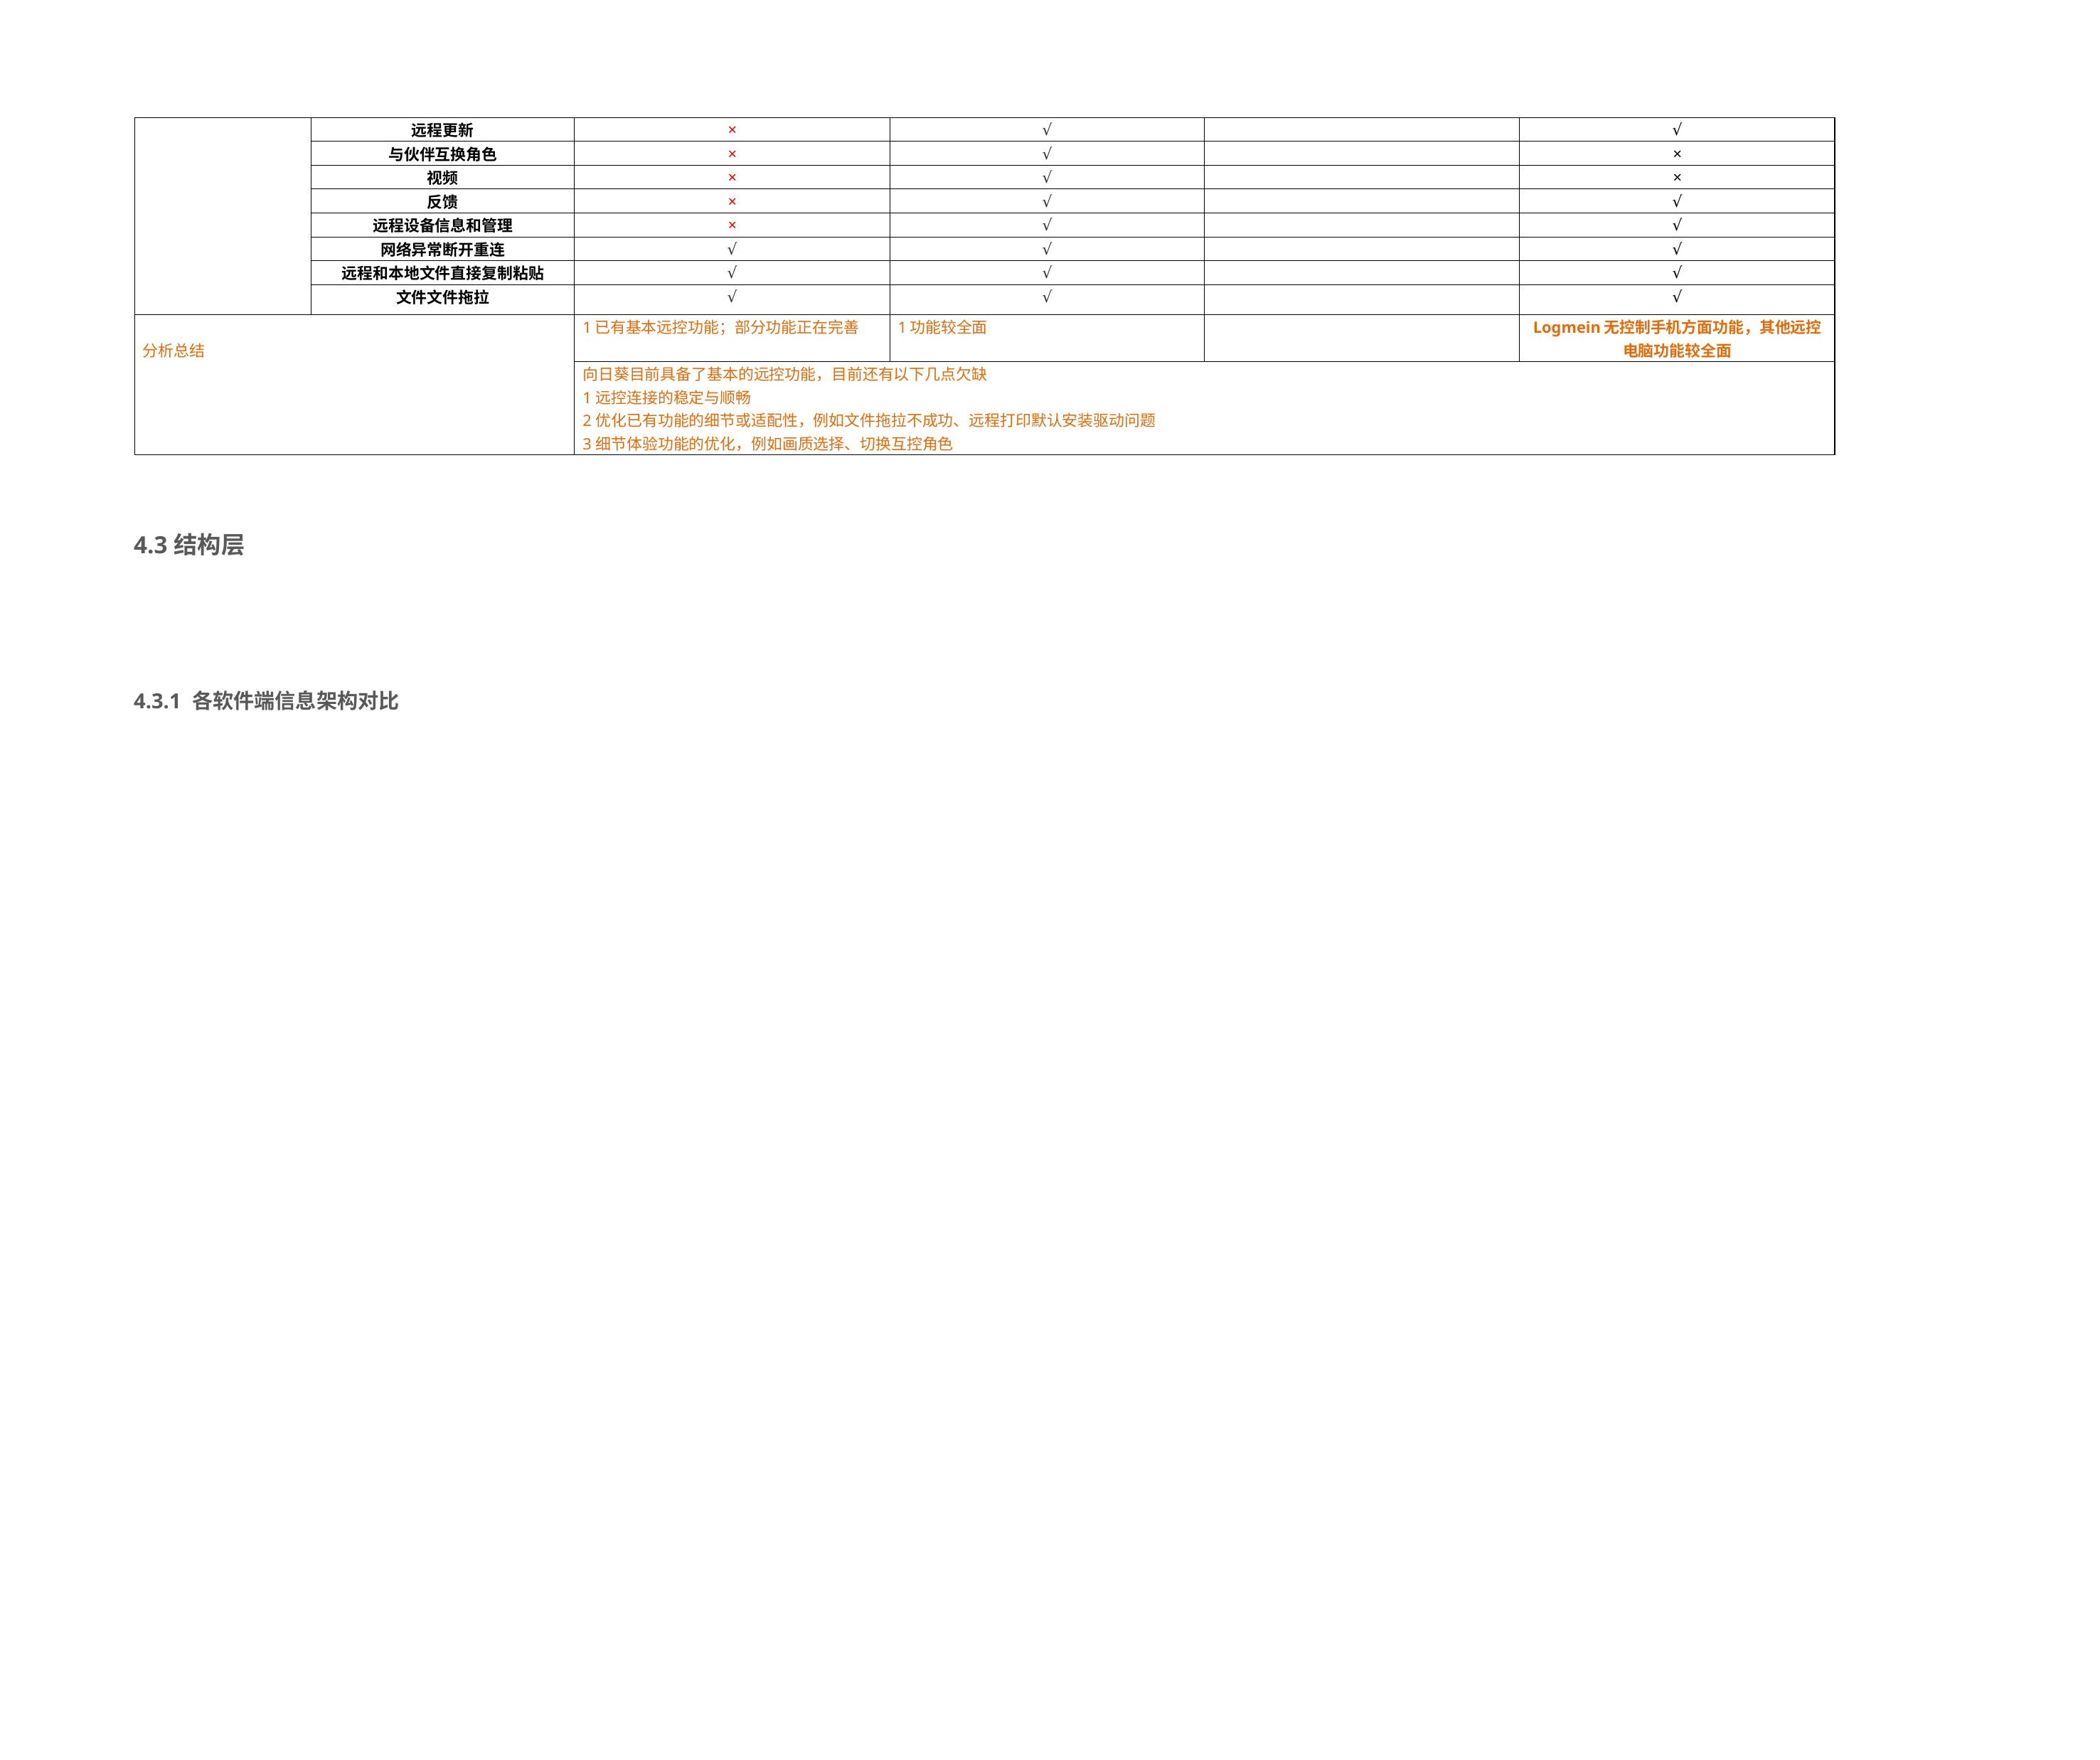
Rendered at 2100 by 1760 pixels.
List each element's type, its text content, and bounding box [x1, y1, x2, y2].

table_cell √ [890, 285, 1204, 314]
table_cell 远程和本地文件直接复制粘贴 [311, 261, 574, 284]
table_cell Logmein无控制手机方面功能，其他远控电脑功能较全面 [1520, 315, 1834, 361]
subtitle 4.3 结构层 [134, 521, 1966, 567]
table_cell 反馈 [311, 189, 574, 213]
table_cell √ [890, 261, 1204, 284]
table_cell √ [1520, 238, 1834, 260]
table_cell [1205, 238, 1519, 260]
table_cell 网络异常断开重连 [311, 238, 574, 260]
table_cell 1已有基本远控功能；部分功能正在完善 [575, 315, 890, 361]
table_cell 与伙伴互换角色 [311, 142, 574, 165]
table_cell [1205, 213, 1519, 236]
table_cell × [575, 118, 890, 141]
table_cell [1205, 118, 1519, 141]
table_cell √ [575, 238, 890, 260]
table_cell √ [575, 285, 890, 314]
table_cell [1205, 261, 1519, 284]
table_cell × [575, 189, 890, 213]
table_cell [1205, 166, 1519, 188]
table_cell 分析总结 [135, 315, 574, 454]
table_cell [1205, 189, 1519, 213]
table_cell 远程设备信息和管理 [311, 213, 574, 236]
table_cell × [1520, 166, 1834, 188]
table_cell √ [890, 166, 1204, 188]
table_cell √ [1520, 261, 1834, 284]
table_cell √ [1520, 118, 1834, 141]
table_cell 向日葵目前具备了基本的远控功能，目前还有以下几点欠缺 1 远控连接的稳定与顺畅 2 优化已有功能的细节或适配性，例如文件拖拉不成功、远程打印默认安装驱动问题 3 细节体验功能的优化，例如画质选择、切换互控角色 [575, 362, 1834, 454]
table_cell × [1520, 142, 1834, 165]
table_cell × [575, 166, 890, 188]
table_cell 远程更新 [311, 118, 574, 141]
subtitle 4.3.1 各软件端信息架构对比 [134, 676, 1966, 722]
table_cell √ [890, 142, 1204, 165]
table_cell √ [1520, 285, 1834, 314]
table_cell √ [890, 189, 1204, 213]
table_cell 文件文件拖拉 [311, 285, 574, 314]
table_cell [1205, 285, 1519, 314]
table_cell [1205, 315, 1519, 361]
table_cell [1205, 142, 1519, 165]
table_cell 视频 [311, 166, 574, 188]
table_cell √ [575, 261, 890, 284]
table_cell × [575, 213, 890, 236]
table_cell √ [890, 118, 1204, 141]
table_cell √ [1520, 189, 1834, 213]
table_cell √ [890, 213, 1204, 236]
table_cell √ [890, 238, 1204, 260]
table_cell × [575, 142, 890, 165]
table_cell 1功能较全面 [890, 315, 1204, 361]
table_cell √ [1520, 213, 1834, 236]
